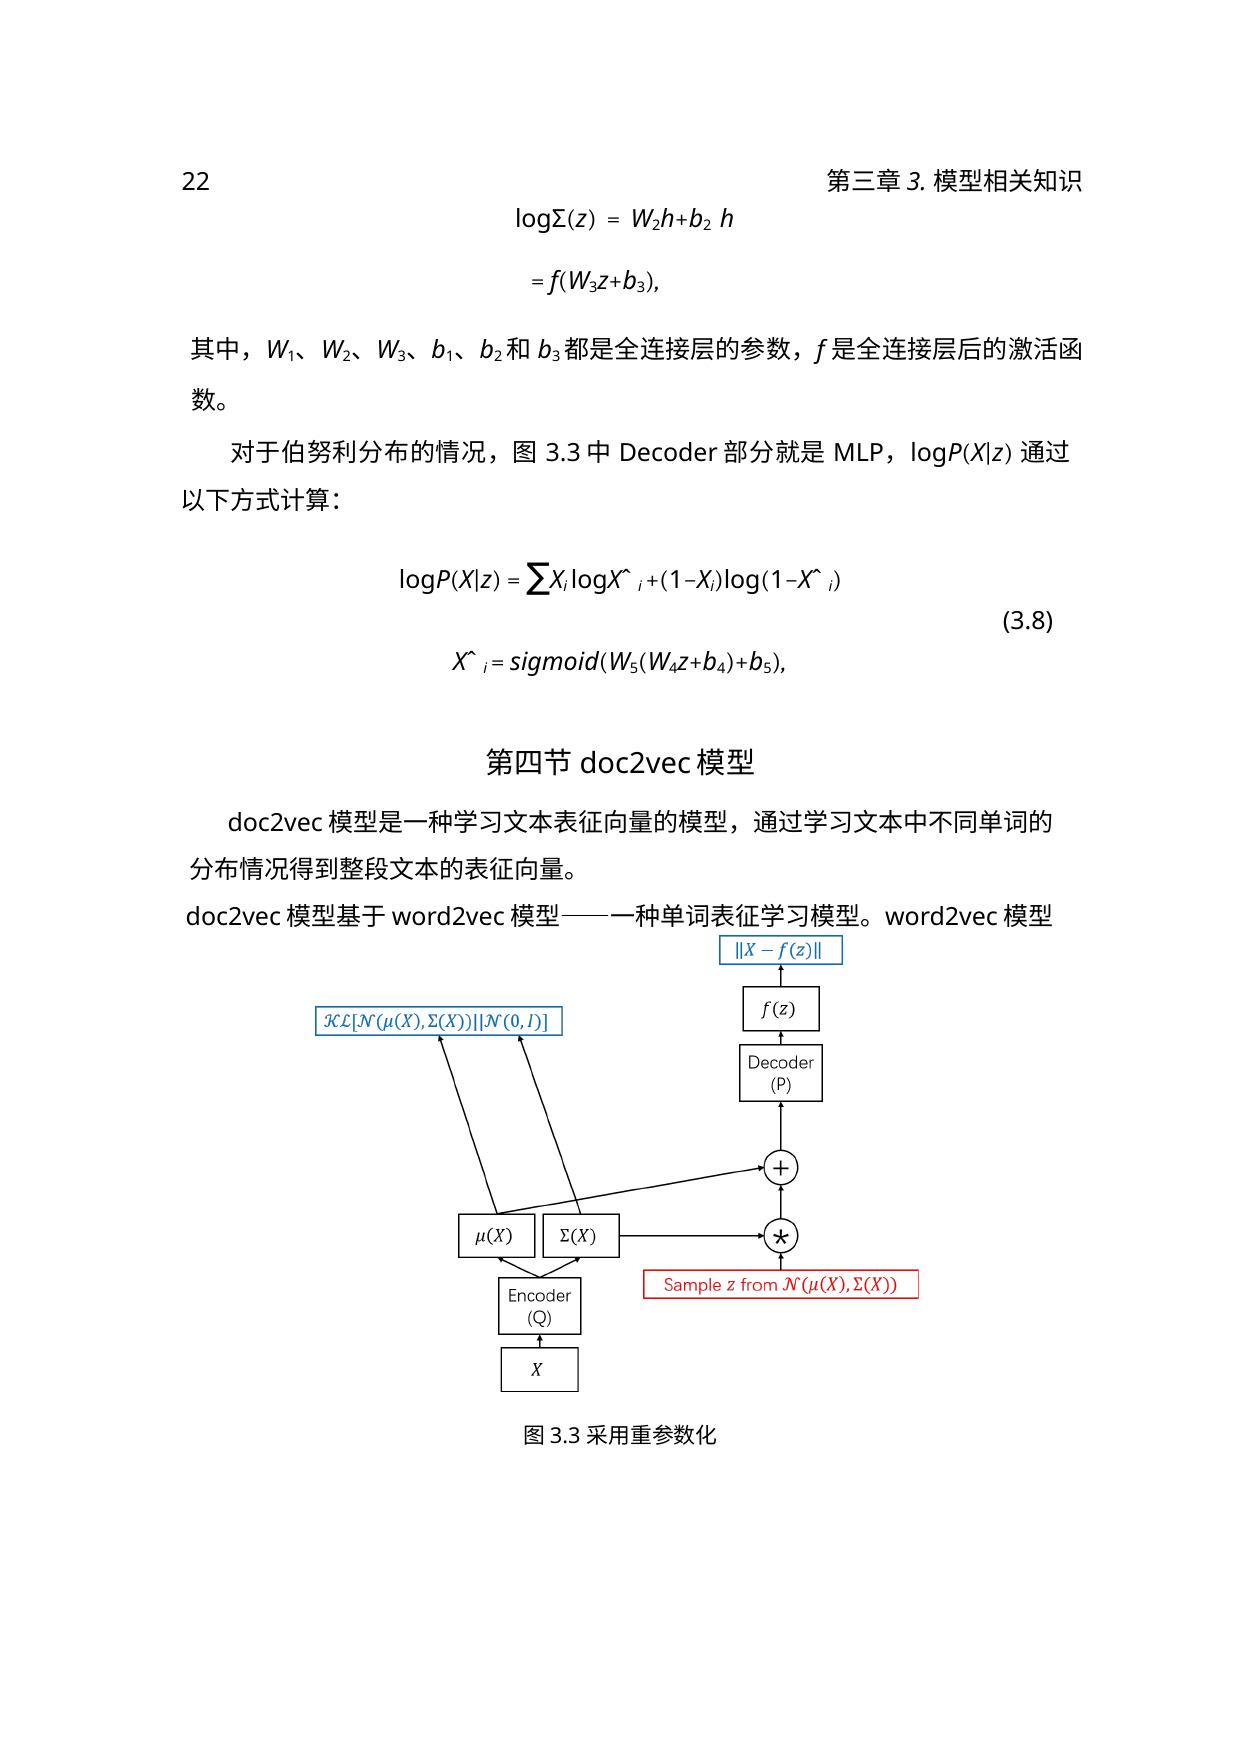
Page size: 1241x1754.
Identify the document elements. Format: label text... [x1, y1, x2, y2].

text doc2vec模型是一种学习文本表征向量的模型，通过学习文本中不同单词的 [181, 802, 1053, 838]
text logP(X|z) = ∑Xi logXˆ i +(1−Xi)log(1−Xˆ i) [207, 551, 1033, 599]
text 分布情况得到整段文本的表征向量。 [189, 849, 1083, 886]
text 对于伯努利分布的情况，图 3.3中 Decoder部分就是 MLP，logP(X|z) 通过以下方式计算： [180, 432, 1071, 517]
text 图 3.3 采用重参数化 [181, 1418, 1059, 1450]
text (3.8) [181, 603, 1053, 637]
text Xˆ i = sigmoid(W5(W4z+b4)+b5), [317, 644, 924, 678]
text 其中，W1、W2、W3、b1、b2 和 b3 都是全连接层的参数，f 是全连接层后的激活函数。 [190, 330, 1083, 417]
text logΣ(z) = W2h+b2 h = f(W3z+b3), [515, 200, 737, 296]
text doc2vec模型基于 word2vec模型——一种单词表征学习模型。word2vec模型 [181, 896, 1053, 933]
subtitle 第四节 doc2vec模型 [181, 740, 1059, 782]
picture [315, 935, 919, 1392]
